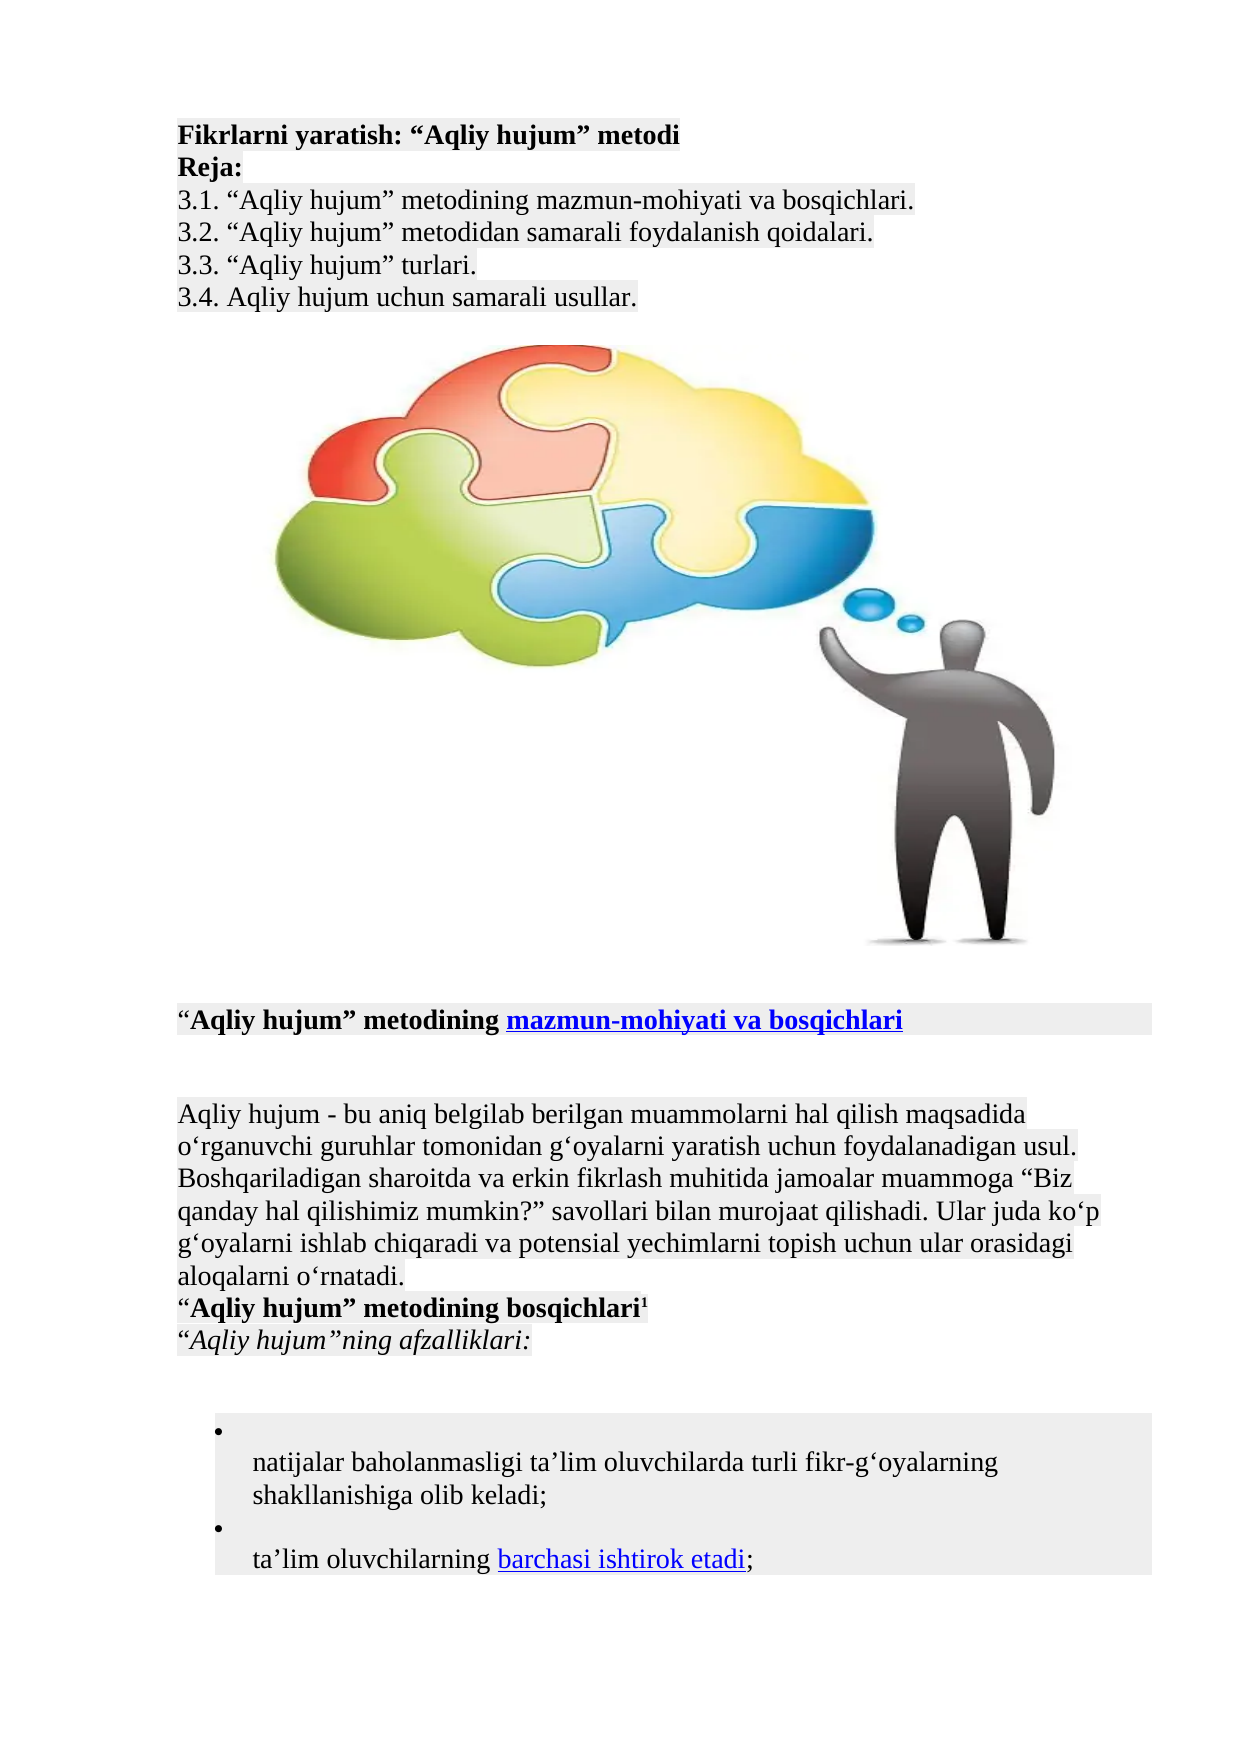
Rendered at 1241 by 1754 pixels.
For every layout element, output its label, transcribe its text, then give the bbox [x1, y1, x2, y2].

text “Aqliy hujum” metodining mazmun-mohiyati va bosqichlari [177, 1003, 1152, 1035]
list natijalar baholanmasligi ta’lim oluvchilarda turli fikr-gʻoyalarning shakllanishiga olib keladi; [215, 1413, 1152, 1510]
text Aqliy hujum - bu aniq belgilab berilgan muammolarni hal qilish maqsadida o‘rganuvchi guruhlar tomonidan g‘oyalarni yaratish uchun foydalanadigan usul. Boshqariladigan sharoitda va erkin fikrlash muhitida jamoalar muammoga “Biz qanday hal qilishimiz mumkin?” savollari bilan murojaat qilishadi. Ular juda ko‘p g‘oyalarni ishlab chiqaradi va potensial yechimlarni topish uchun ular orasidagi aloqalarni o‘rnatadi. “Aqliy hujum” metodining bosqichlari1 “Aqliy hujum”ning afzalliklari: [177, 1064, 1152, 1384]
text Fikrlarni yaratish: “Aqliy hujum” metodi Reja: 3.1. “Aqliy hujum” metodining mazmun-mohiyati va bosqichlari. 3.2. “Aqliy hujum” metodidan samarali foydalanish qoidalari. 3.3. “Aqliy hujum” turlari. 3.4. Aqliy hujum uchun samarali usullar. [243, 118, 1152, 312]
picture [227, 345, 1103, 946]
list ta’lim oluvchilarning barchasi ishtirok etadi; [215, 1510, 1152, 1575]
